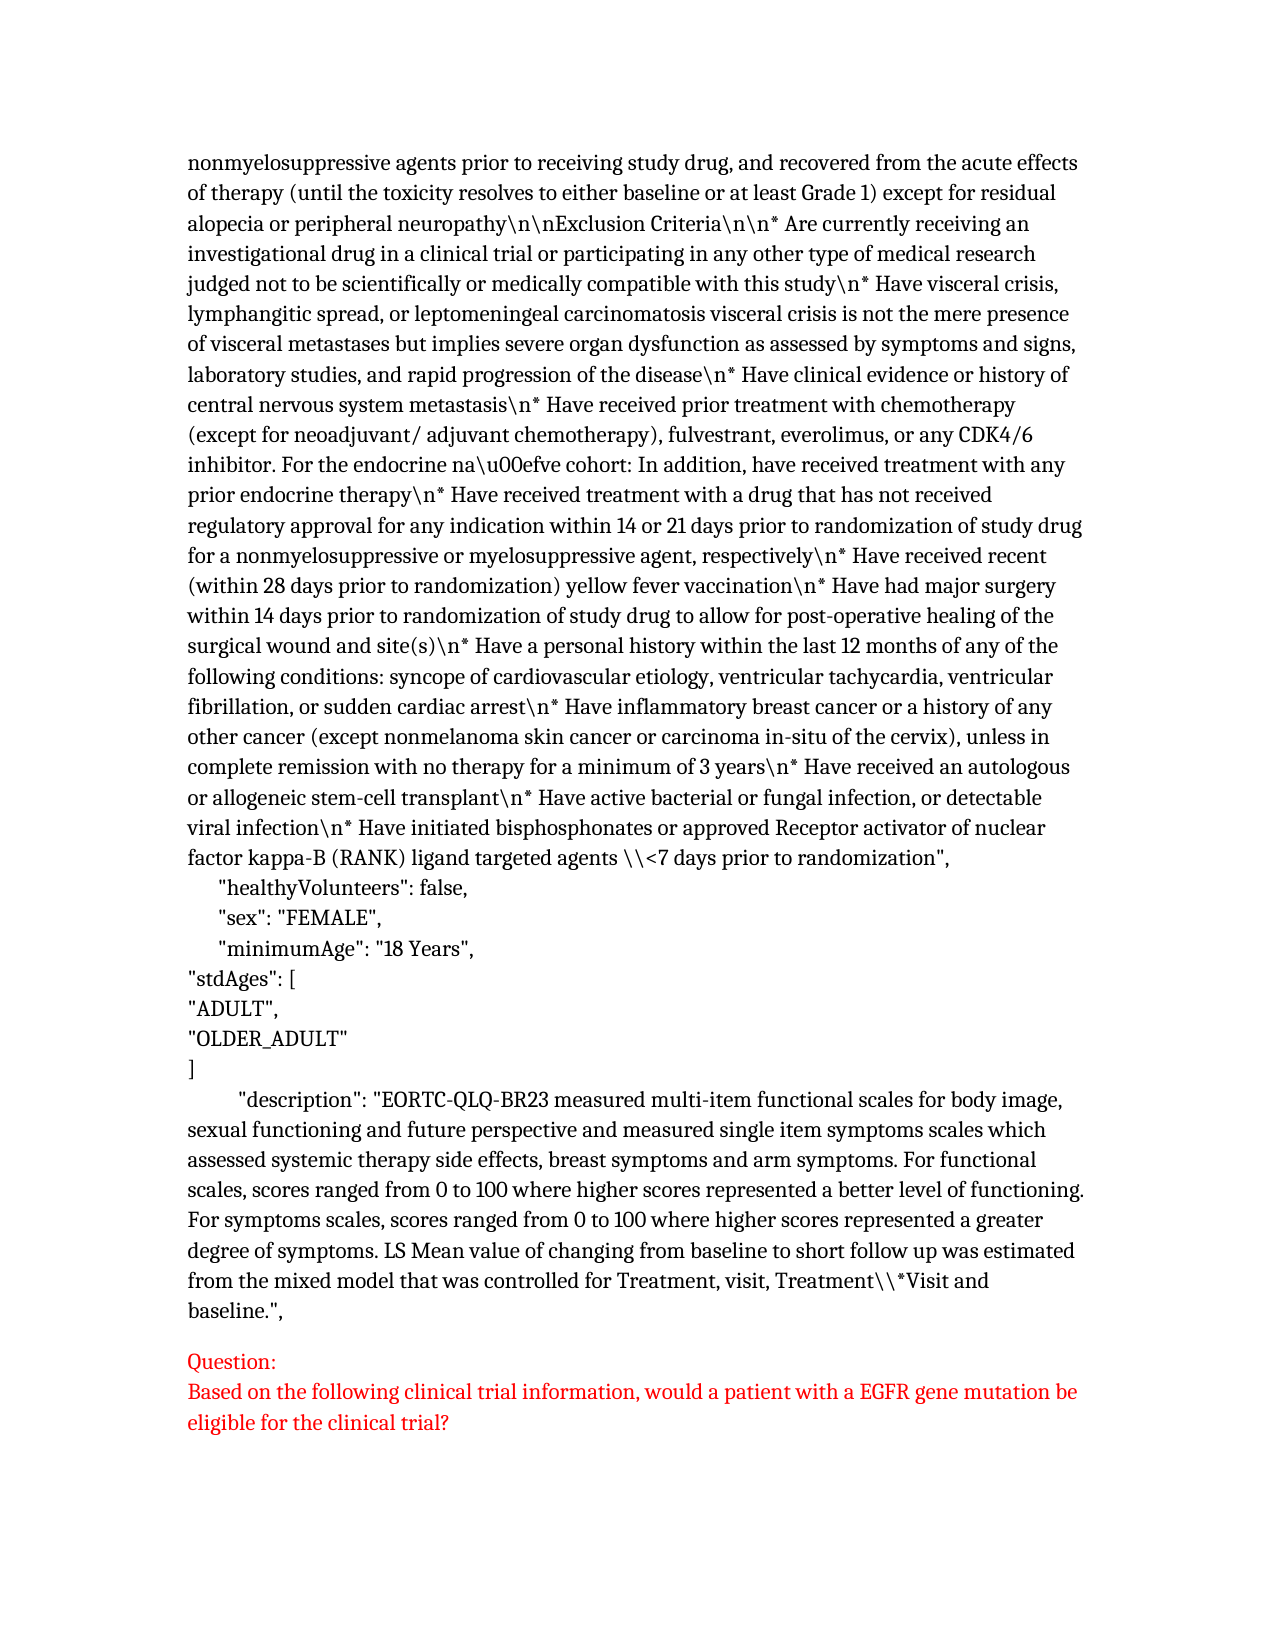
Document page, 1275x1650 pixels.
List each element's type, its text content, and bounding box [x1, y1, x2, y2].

text Question: Based on the following clinical trial information, would a patient with a EGFR gene mutation be eligible for the clinical trial? [187, 1349, 1087, 1436]
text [187, 150, 1087, 1324]
